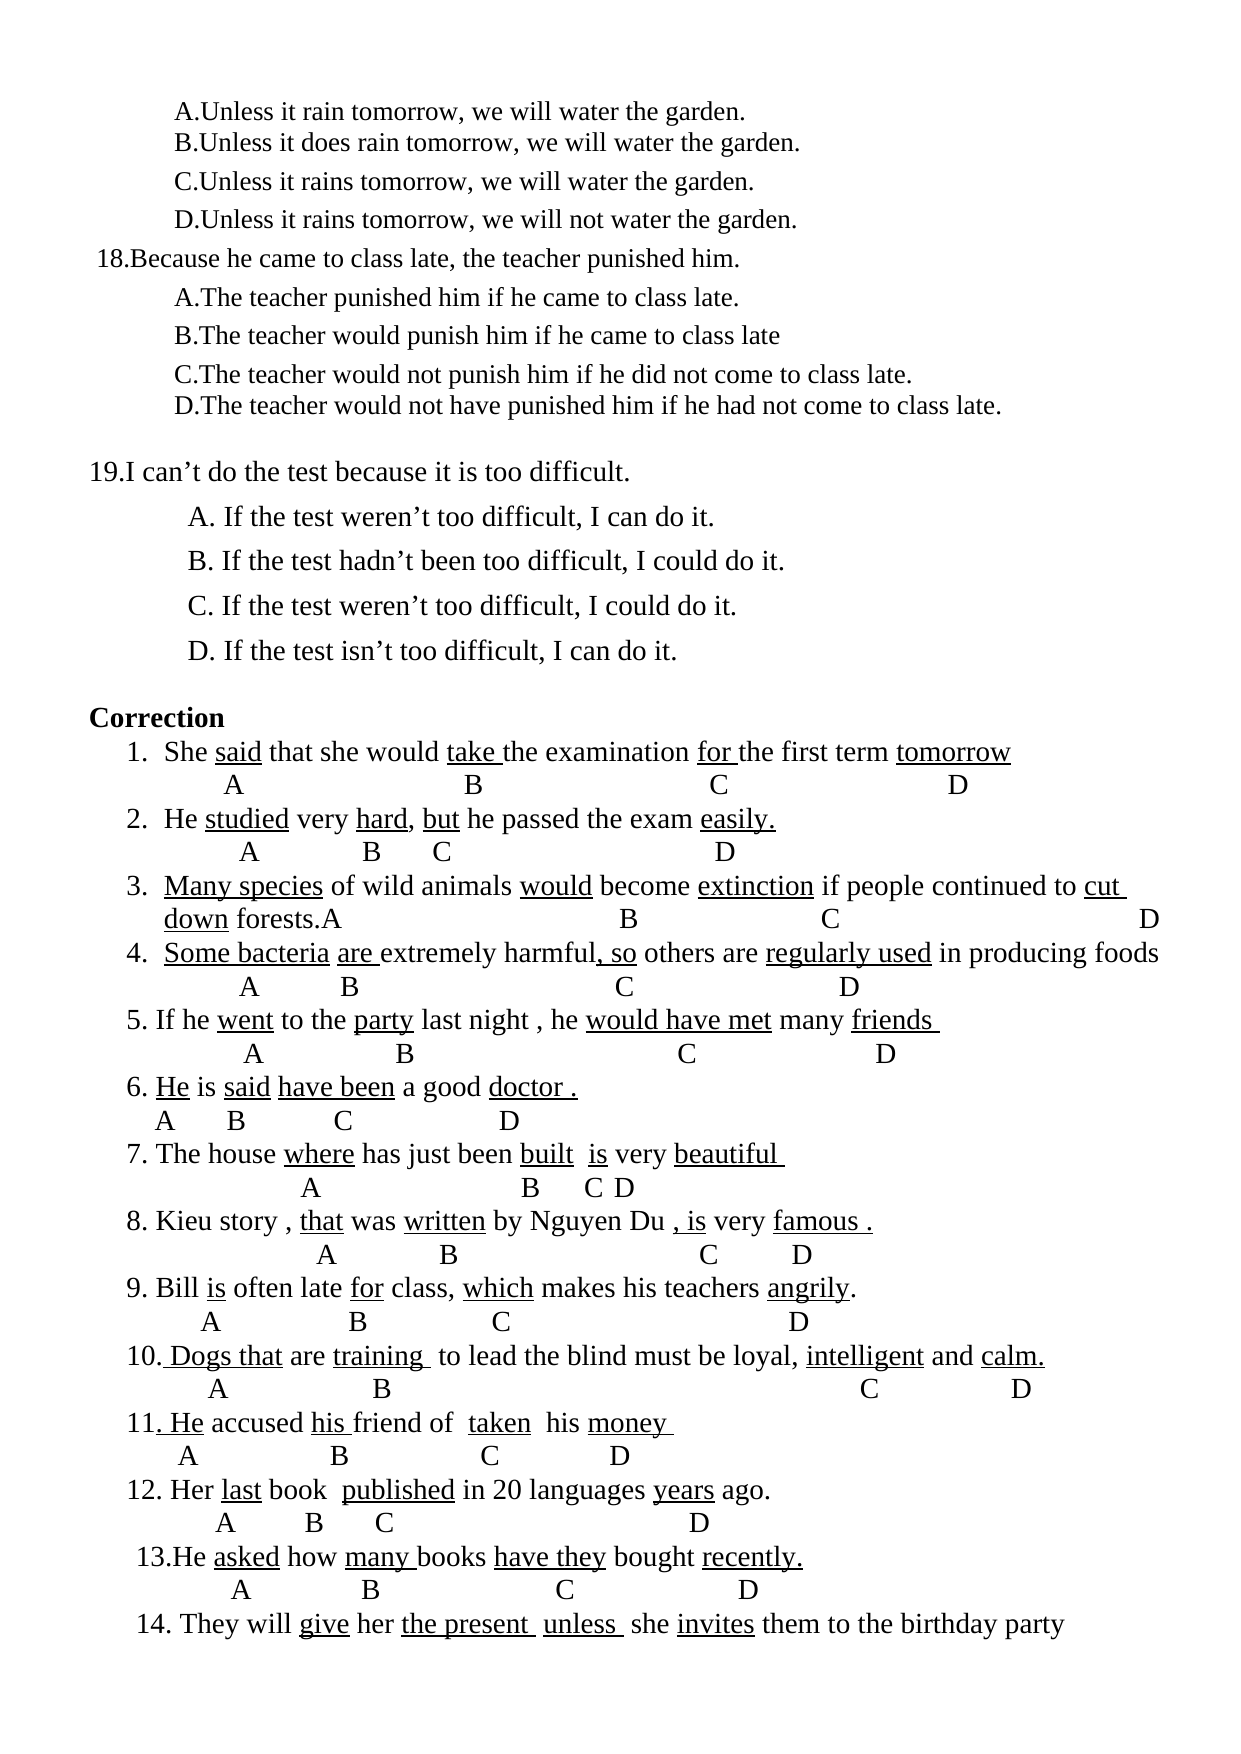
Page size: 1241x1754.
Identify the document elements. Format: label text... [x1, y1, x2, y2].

list He studied very hard, but he passed the exam easily. [126, 801, 1162, 834]
text 8. Kieu story , that was written by Nguyen Du , is very famous . [89, 1203, 1162, 1237]
text A B C D [89, 1572, 1162, 1606]
text A B C D [126, 1036, 1162, 1069]
text D.The teacher would not have punished him if he had not come to class late. [174, 389, 1162, 420]
text C.Unless it rains tomorrow, we will water the garden. [174, 165, 1162, 196]
text A B C D [89, 1438, 1162, 1472]
text A B C D [201, 834, 1162, 868]
text 10. Dogs that are training to lead the blind must be loyal, intelligent and calm. [89, 1338, 1162, 1371]
text B.Unless it does rain tomorrow, we will water the garden. [174, 126, 1162, 157]
text C.The teacher would not punish him if he did not come to class late. [174, 358, 1162, 389]
text A B C D [89, 1371, 1162, 1405]
text 18.Because he came to class late, the teacher punished him. [96, 242, 1162, 273]
text Correction [89, 700, 1162, 734]
text A B C D [89, 1237, 1162, 1271]
list Many species of wild animals would become extinction if people continued to cut down forests.A B C D [126, 868, 1162, 935]
list Some bacteria are extremely harmful, so others are regularly used in producing foods [126, 935, 1162, 969]
text A B C D [89, 1170, 1162, 1203]
text 6. He is said have been a good doctor . [89, 1069, 1162, 1103]
text A B C D [201, 969, 1162, 1002]
text 9. Bill is often late for class, which makes his teachers angrily. [89, 1271, 1162, 1304]
text A B C D [89, 1103, 1162, 1136]
list If the test weren’t too difficult, I could do it. [187, 588, 1162, 622]
text A B C D [89, 1304, 1162, 1338]
text A.The teacher punished him if he came to class late. [174, 281, 1162, 312]
text 11. He accused his friend of taken his money [89, 1405, 1162, 1438]
text D.Unless it rains tomorrow, we will not water the garden. [174, 203, 1162, 234]
list If the test weren’t too difficult, I can do it. [187, 499, 1162, 532]
text A B C D [201, 767, 1162, 801]
text 12. Her last book published in 20 languages years ago. [89, 1472, 1162, 1505]
text A.Unless it rain tomorrow, we will water the garden. [174, 95, 1162, 126]
text 19.I can’t do the test because it is too difficult. [89, 454, 1162, 487]
text 13.He asked how many books have they bought recently. [89, 1539, 1162, 1572]
text 7. The house where has just been built is very beautiful [89, 1136, 1162, 1170]
text A B C D [89, 1505, 1162, 1539]
text B.The teacher would punish him if he came to class late [174, 319, 1162, 350]
text 14. They will give her the present unless she invites them to the birthday party [98, 1606, 1162, 1639]
list If the test isn’t too difficult, I can do it. [187, 633, 1162, 667]
list She said that she would take the examination for the first term tomorrow [126, 734, 1162, 767]
list If the test hadn’t been too difficult, I could do it. [187, 543, 1162, 577]
text 5. If he went to the party last night , he would have met many friends [126, 1002, 1162, 1036]
